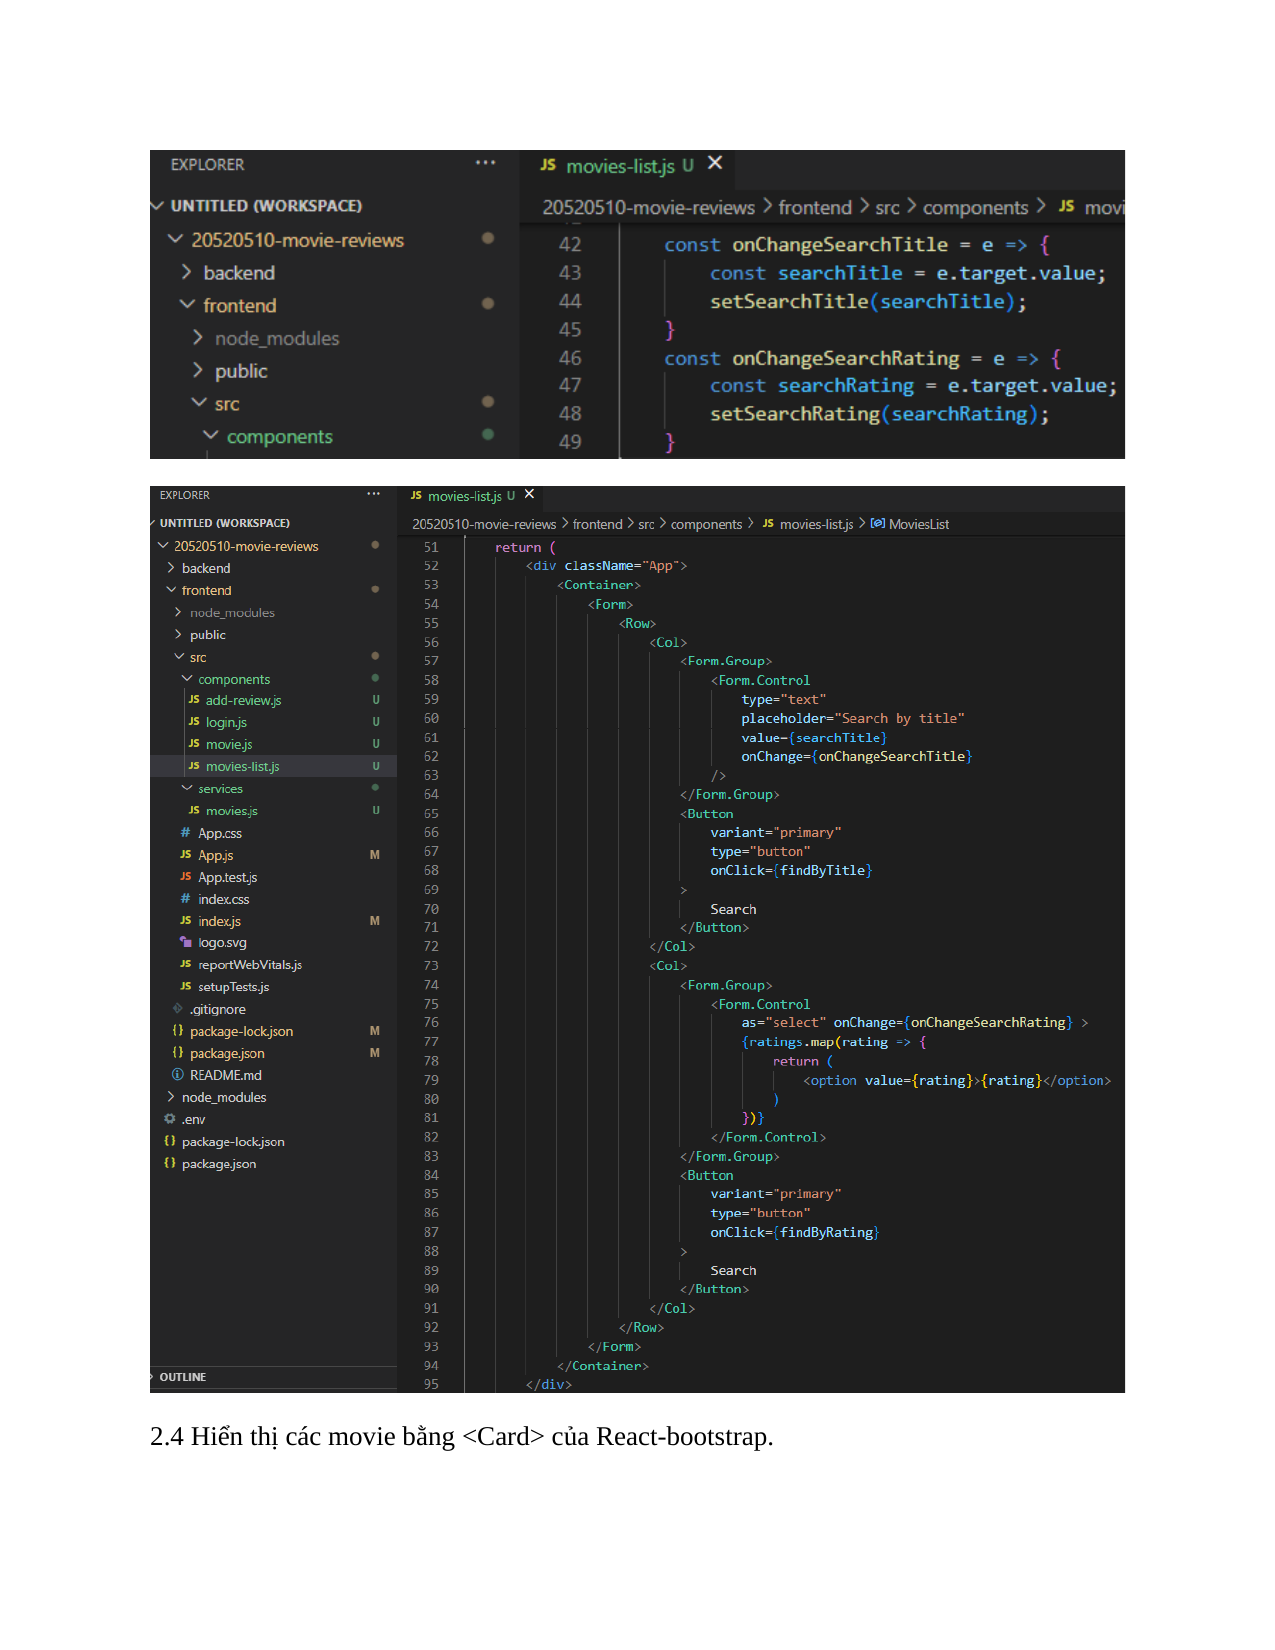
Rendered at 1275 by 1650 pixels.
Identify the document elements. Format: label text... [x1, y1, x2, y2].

text 2.4 Hiển thị các movie bằng <Card> của React-bootstrap. [150, 1420, 1125, 1451]
picture [150, 486, 1125, 1393]
picture [150, 150, 1125, 459]
